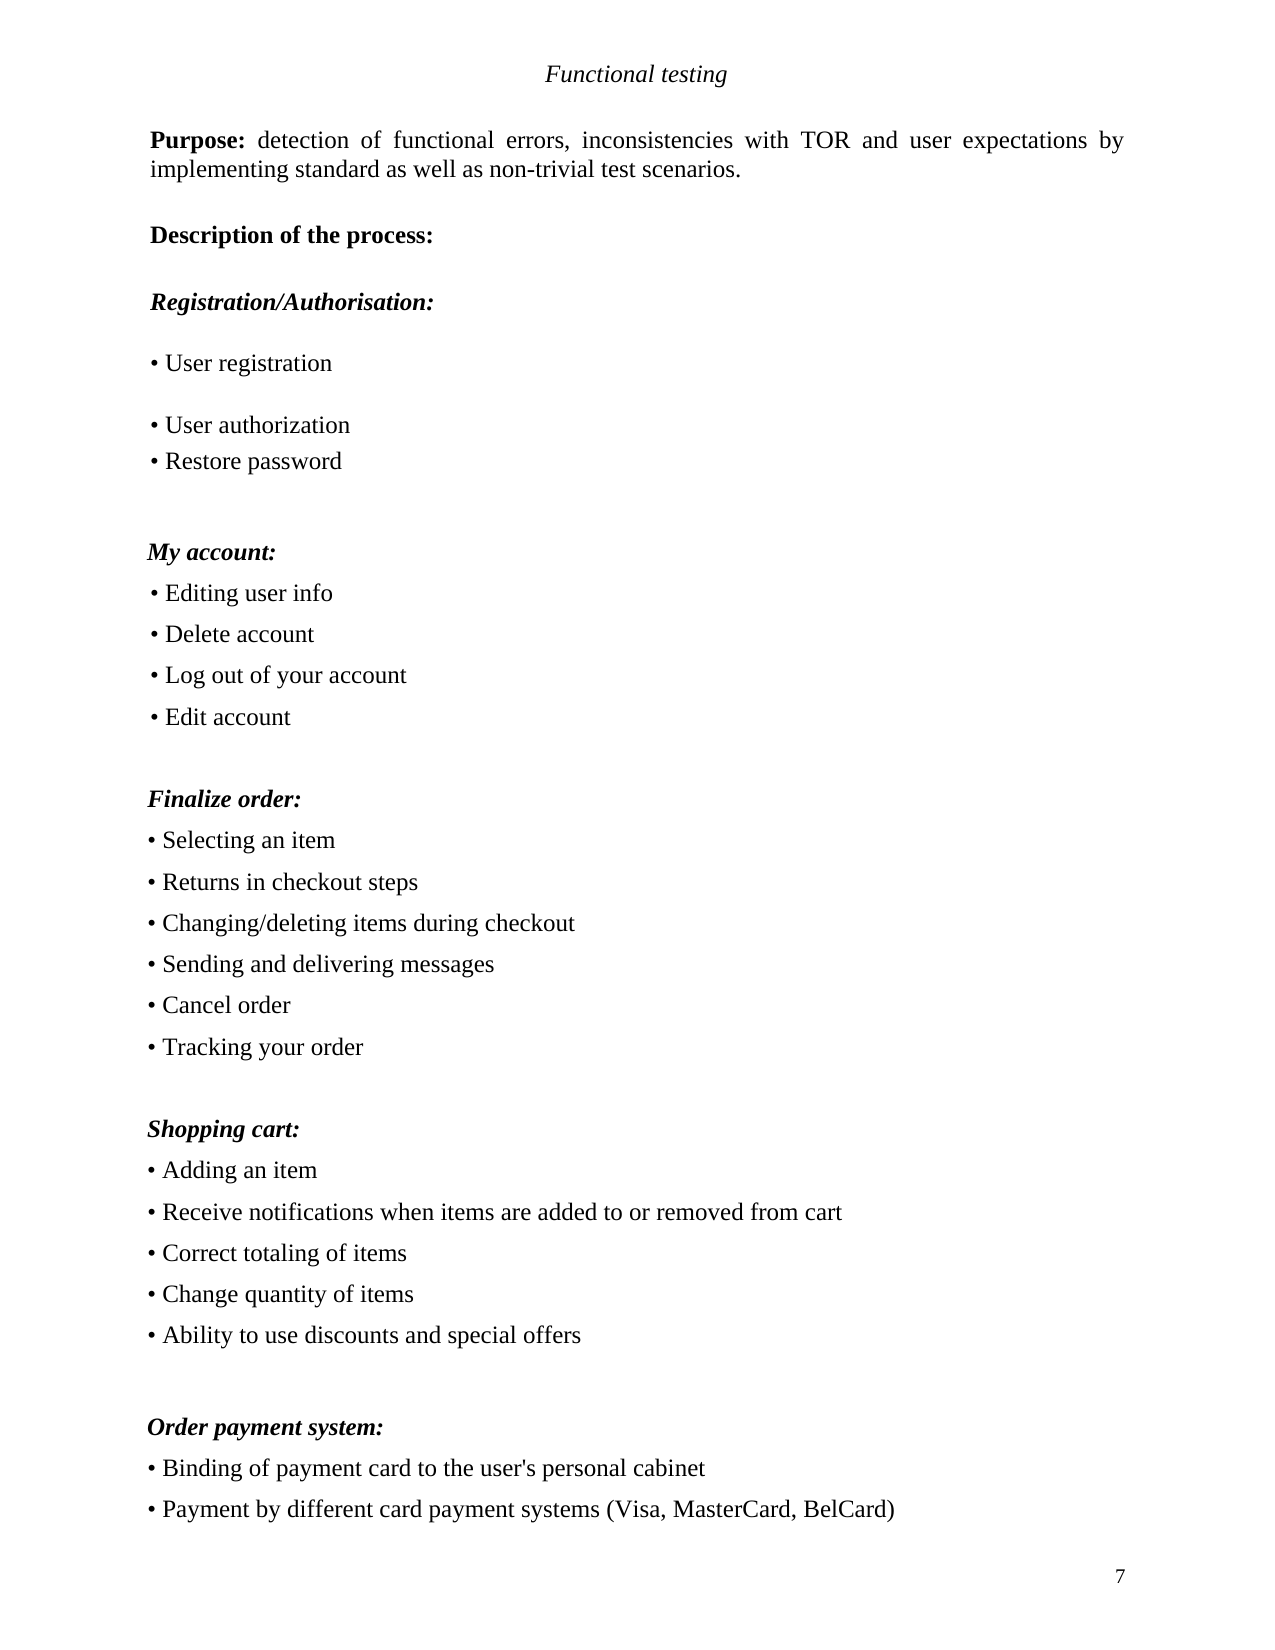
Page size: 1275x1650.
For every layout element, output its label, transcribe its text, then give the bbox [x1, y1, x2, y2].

text Functional testing [150, 59, 1125, 88]
text • User registration [150, 353, 1125, 377]
text Purpose: detection of functional errors, inconsistencies with TOR and user expectations by implementing standard as well as non-trivial test scenarios. [150, 125, 1125, 183]
text • Edit account [150, 702, 1125, 731]
text • Receive notifications when items are added to or removed from cart [147, 1197, 1125, 1226]
text • Ability to use discounts and special offers [147, 1321, 1125, 1349]
text • Changing/deleting items during checkout [147, 908, 1125, 937]
text • Correct totaling of items [147, 1238, 1125, 1267]
text Description of the process: [150, 220, 1125, 249]
text • Delete account [150, 619, 1125, 648]
text • User authorization [150, 414, 1125, 438]
text • Adding an item [147, 1156, 1125, 1184]
text Registration/Authorisation: [150, 287, 1125, 315]
text • Editing user info [150, 578, 1125, 607]
text • Sending and delivering messages [147, 949, 1125, 978]
text • Selecting an item [147, 826, 1125, 854]
text • Cancel order [147, 991, 1125, 1019]
text Shopping cart: [147, 1114, 1125, 1143]
text • Binding of payment card to the user's personal cabinet [147, 1453, 1125, 1482]
text • Payment by different card payment systems (Visa, MasterCard, BelCard) [147, 1494, 1125, 1523]
text • Returns in checkout steps [147, 867, 1125, 896]
text My account: [147, 537, 1125, 566]
text • Change quantity of items [147, 1279, 1125, 1308]
text • Restore password [150, 451, 1125, 474]
text • Tracking your order [147, 1032, 1125, 1061]
text • Log out of your account [150, 661, 1125, 689]
text Finalize order: [147, 784, 1125, 813]
text Order payment system: [147, 1412, 1125, 1441]
